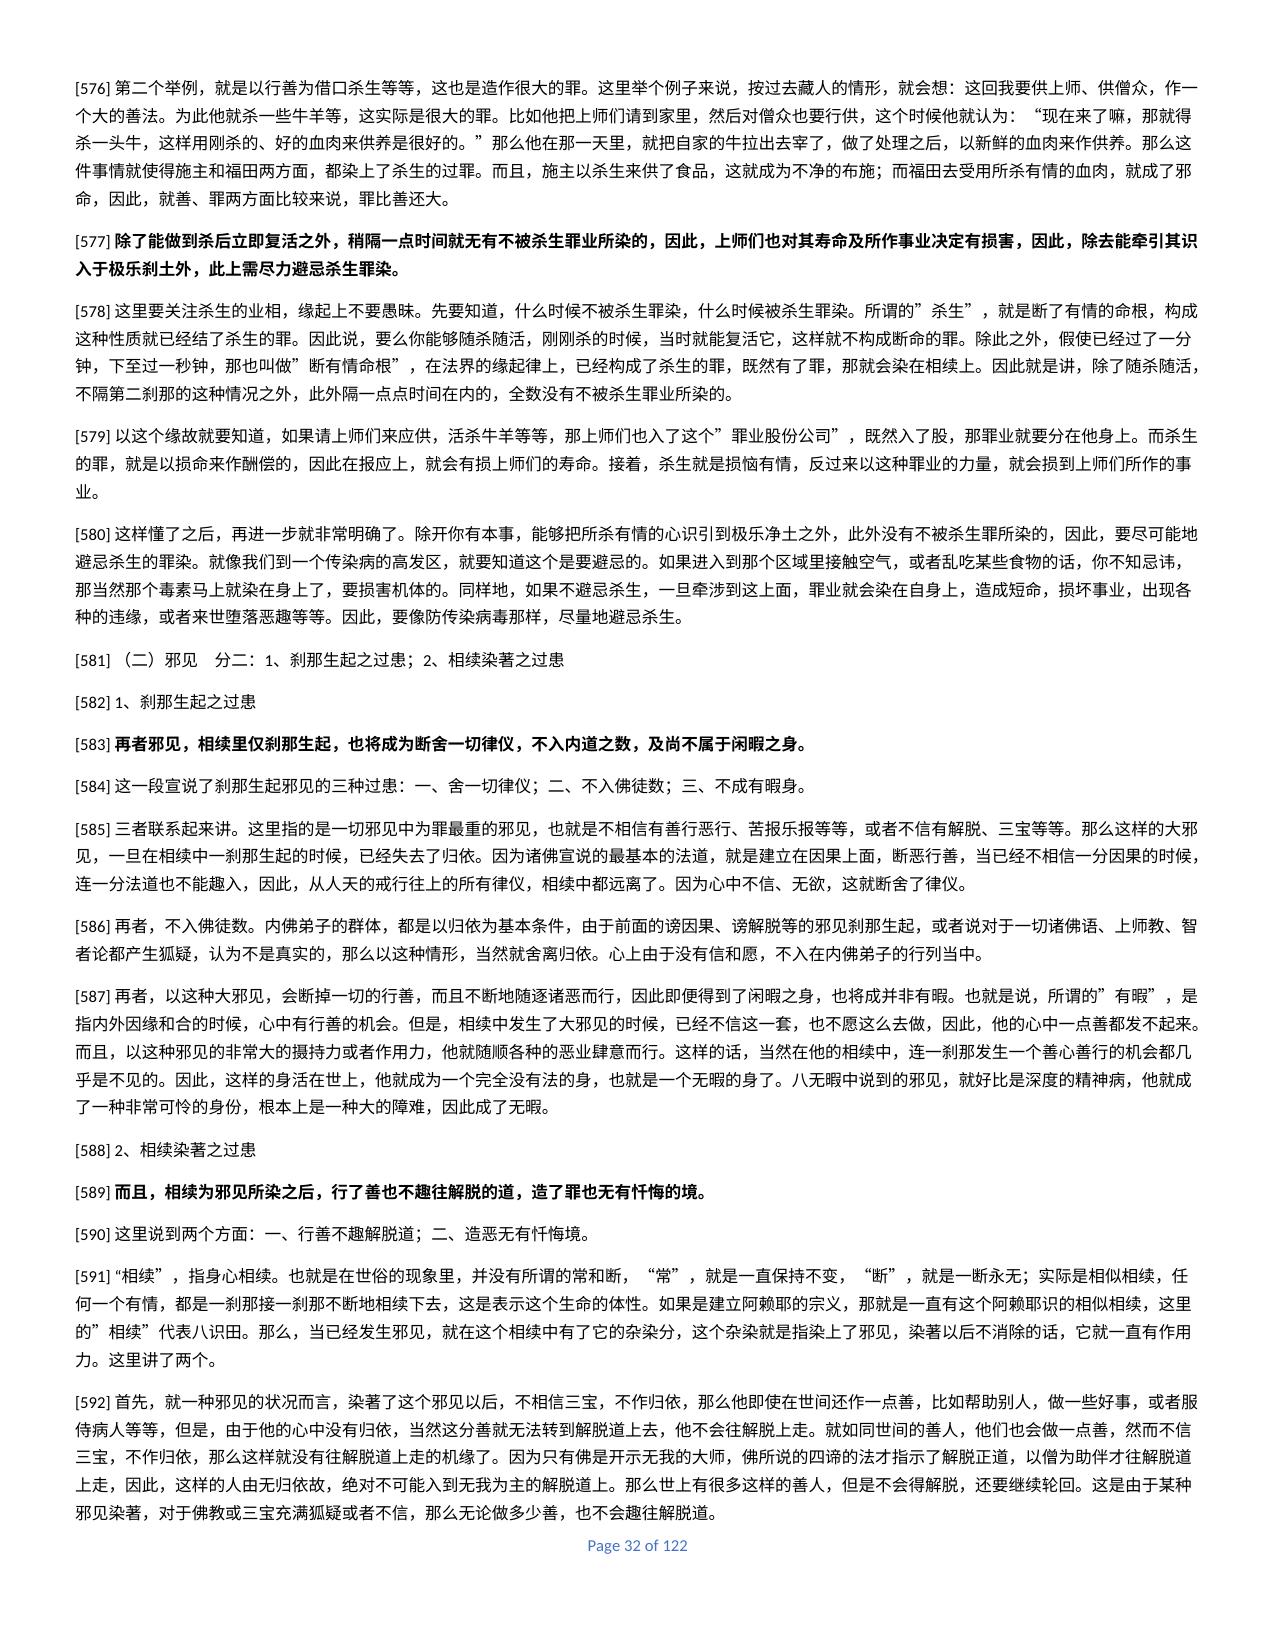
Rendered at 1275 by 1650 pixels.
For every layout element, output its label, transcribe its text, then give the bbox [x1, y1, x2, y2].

text [592] 首先，就一种邪见的状况而言，染著了这个邪见以后，不相信三宝，不作归依，那么他即使在世间还作一点善，比如帮助别人，做一些好事，或者服侍病人等等，但是，由于他的心中没有归依，当然这分善就无法转到解脱道上去，他不会往解脱上走。就如同世间的善人，他们也会做一点善，然而不信三宝，不作归依，那么这样就没有往解脱道上走的机缘了。因为只有佛是开示无我的大师，佛所说的四谛的法才指示了解脱正道，以僧为助伴才往解脱道上走，因此，这样的人由无归依故，绝对不可能入到无我为主的解脱道上。那么世上有很多这样的善人，但是不会得解脱，还要继续轮回。这是由于某种邪见染著，对于佛教或三宝充满狐疑或者不信，那么无论做多少善，也不会趣往解脱道。 [75, 1389, 1200, 1524]
text [590] 这里说到两个方面：一、行善不趣解脱道；二、造恶无有忏悔境。 [75, 1221, 1200, 1245]
text [579] 以这个缘故就要知道，如果请上师们来应供，活杀牛羊等等，那上师们也入了这个”罪业股份公司”，既然入了股，那罪业就要分在他身上。而杀生的罪，就是以损命来作酬偿的，因此在报应上，就会有损上师们的寿命。接着，杀生就是损恼有情，反过来以这种罪业的力量，就会损到上师们所作的事业。 [75, 423, 1200, 503]
text [576] 第二个举例，就是以行善为借口杀生等等，这也是造作很大的罪。这里举个例子来说，按过去藏人的情形，就会想：这回我要供上师、供僧众，作一个大的善法。为此他就杀一些牛羊等，这实际是很大的罪。比如他把上师们请到家里，然后对僧众也要行供，这个时候他就认为：“现在来了嘛，那就得杀一头牛，这样用刚杀的、好的血肉来供养是很好的。”那么他在那一天里，就把自家的牛拉出去宰了，做了处理之后，以新鲜的血肉来作供养。那么这件事情就使得施主和福田两方面，都染上了杀生的过罪。而且，施主以杀生来供了食品，这就成为不净的布施；而福田去受用所杀有情的血肉，就成了邪命，因此，就善、罪两方面比较来说，罪比善还大。 [75, 75, 1200, 210]
text [591] “相续”，指身心相续。也就是在世俗的现象里，并没有所谓的常和断，“常”，就是一直保持不变，“断”，就是一断永无；实际是相似相续，任何一个有情，都是一刹那接一刹那不断地相续下去，这是表示这个生命的体性。如果是建立阿赖耶的宗义，那就是一直有这个阿赖耶识的相似相续，这里的”相续”代表八识田。那么，当已经发生邪见，就在这个相续中有了它的杂染分，这个杂染就是指染上了邪见，染著以后不消除的话，它就一直有作用力。这里讲了两个。 [75, 1263, 1200, 1371]
text [580] 这样懂了之后，再进一步就非常明确了。除开你有本事，能够把所杀有情的心识引到极乐净土之外，此外没有不被杀生罪所染的，因此，要尽可能地避忌杀生的罪染。就像我们到一个传染病的高发区，就要知道这个是要避忌的。如果进入到那个区域里接触空气，或者乱吃某些食物的话，你不知忌讳，那当然那个毒素马上就染在身上了，要损害机体的。同样地，如果不避忌杀生，一旦牵涉到这上面，罪业就会染在自身上，造成短命，损坏事业，出现各种的违缘，或者来世堕落恶趣等等。因此，要像防传染病毒那样，尽量地避忌杀生。 [75, 521, 1200, 628]
text [582] 1、刹那生起之过患 [75, 689, 1200, 713]
text [584] 这一段宣说了刹那生起邪见的三种过患：一、舍一切律仪；二、不入佛徒数；三、不成有暇身。 [75, 773, 1200, 798]
text [581] （二）邪见 分二：1、刹那生起之过患；2、相续染著之过患 [75, 647, 1200, 671]
text [589] 而且，相续为邪见所染之后，行了善也不趣往解脱的道，造了罪也无有忏悔的境。 [75, 1179, 1200, 1203]
text [585] 三者联系起来讲。这里指的是一切邪见中为罪最重的邪见，也就是不相信有善行恶行、苦报乐报等等，或者不信有解脱、三宝等等。那么这样的大邪见，一旦在相续中一刹那生起的时候，已经失去了归依。因为诸佛宣说的最基本的法道，就是建立在因果上面，断恶行善，当已经不相信一分因果的时候，连一分法道也不能趣入，因此，从人天的戒行往上的所有律仪，相续中都远离了。因为心中不信、无欲，这就断舍了律仪。 [75, 816, 1200, 895]
text [578] 这里要关注杀生的业相，缘起上不要愚昧。先要知道，什么时候不被杀生罪染，什么时候被杀生罪染。所谓的”杀生”，就是断了有情的命根，构成这种性质就已经结了杀生的罪。因此说，要么你能够随杀随活，刚刚杀的时候，当时就能复活它，这样就不构成断命的罪。除此之外，假使已经过了一分钟，下至过一秒钟，那也叫做”断有情命根”，在法界的缘起律上，已经构成了杀生的罪，既然有了罪，那就会染在相续上。因此就是讲，除了随杀随活，不隔第二刹那的这种情况之外，此外隔一点点时间在内的，全数没有不被杀生罪业所染的。 [75, 298, 1200, 405]
text [587] 再者，以这种大邪见，会断掉一切的行善，而且不断地随逐诸恶而行，因此即便得到了闲暇之身，也将成并非有暇。也就是说，所谓的”有暇”，是指内外因缘和合的时候，心中有行善的机会。但是，相续中发生了大邪见的时候，已经不信这一套，也不愿这么去做，因此，他的心中一点善都发不起来。而且，以这种邪见的非常大的摄持力或者作用力，他就随顺各种的恶业肆意而行。这样的话，当然在他的相续中，连一刹那发生一个善心善行的机会都几乎是不见的。因此，这样的身活在世上，他就成为一个完全没有法的身，也就是一个无暇的身了。八无暇中说到的邪见，就好比是深度的精神病，他就成了一种非常可怜的身份，根本上是一种大的障难，因此成了无暇。 [75, 983, 1200, 1118]
text [588] 2、相续染著之过患 [75, 1137, 1200, 1161]
text [583] 再者邪见，相续里仅刹那生起，也将成为断舍一切律仪，不入内道之数，及尚不属于闲暇之身。 [75, 731, 1200, 755]
text [577] 除了能做到杀后立即复活之外，稍隔一点时间就无有不被杀生罪业所染的，因此，上师们也对其寿命及所作事业决定有损害，因此，除去能牵引其识入于极乐刹土外，此上需尽力避忌杀生罪染。 [75, 228, 1200, 280]
text [586] 再者，不入佛徒数。内佛弟子的群体，都是以归依为基本条件，由于前面的谤因果、谤解脱等的邪见刹那生起，或者说对于一切诸佛语、上师教、智者论都产生狐疑，认为不是真实的，那么以这种情形，当然就舍离归依。心上由于没有信和愿，不入在内佛弟子的行列当中。 [75, 913, 1200, 965]
